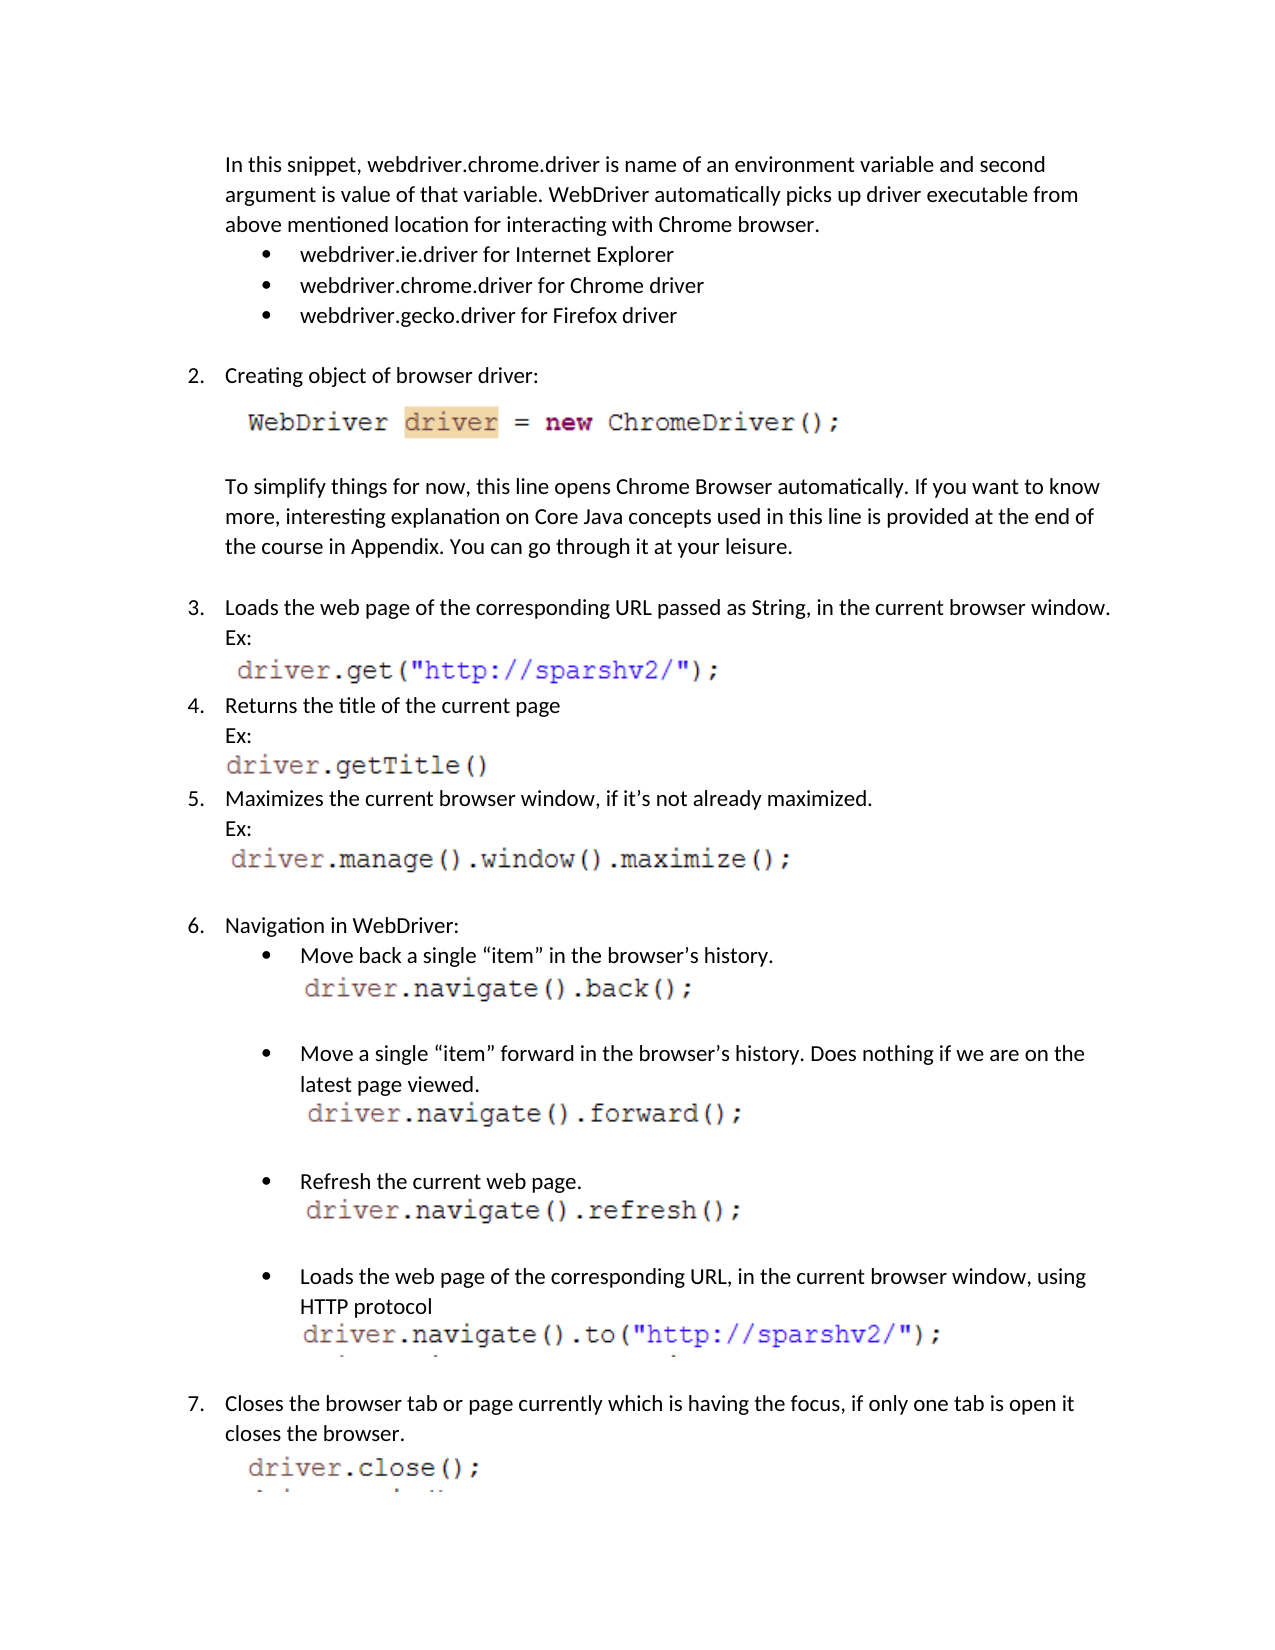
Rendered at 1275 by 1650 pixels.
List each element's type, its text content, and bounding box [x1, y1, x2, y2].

list To simplify things for now, this line opens Chrome Browser automatically. If you want to know more, interesting explanation on Core Java concepts used in this line is provided at the end of the course in Appendix. You can go through it at your leisure. [225, 472, 1125, 560]
list Returns the title of the current page [187, 691, 1125, 719]
list Maximizes the current browser window, if it’s not already maximized. [187, 784, 1125, 812]
list Move back a single “item” in the browser’s history. [262, 941, 1125, 969]
picture [225, 391, 860, 470]
picture [300, 1322, 946, 1357]
list In this snippet, webdriver.chrome.driver is name of an environment variable and second argument is value of that variable. WebDriver automatically picks up driver executable from above mentioned location for interacting with Chrome browser. [225, 150, 1125, 238]
list Refresh the current web page. [262, 1167, 1125, 1195]
picture [300, 1100, 755, 1135]
list Ex: [225, 722, 1125, 749]
list Ex: [225, 814, 1125, 842]
picture [300, 1197, 757, 1230]
list Closes the browser tab or page currently which is having the focus, if only one tab is open it closes the browser. [187, 1389, 1125, 1448]
list Navigation in WebDriver: [187, 911, 1125, 939]
picture [300, 971, 702, 1008]
list webdriver.gecko.driver for Firefox driver [262, 301, 1125, 329]
picture [225, 1449, 499, 1492]
list Loads the web page of the corresponding URL, in the current browser window, using HTTP protocol [262, 1262, 1125, 1320]
list Move a single “item” forward in the browser’s history. Does nothing if we are on the latest page viewed. [262, 1039, 1125, 1098]
picture [225, 844, 805, 879]
list Ex: [225, 623, 1125, 651]
list Loads the web page of the corresponding URL passed as String, in the current browser window. [187, 593, 1125, 621]
list Creating object of browser driver: [187, 361, 1125, 389]
picture [225, 653, 733, 690]
list webdriver.ie.driver for Internet Explorer [262, 241, 1125, 269]
picture [225, 751, 494, 782]
list webdriver.chrome.driver for Chrome driver [262, 271, 1125, 299]
